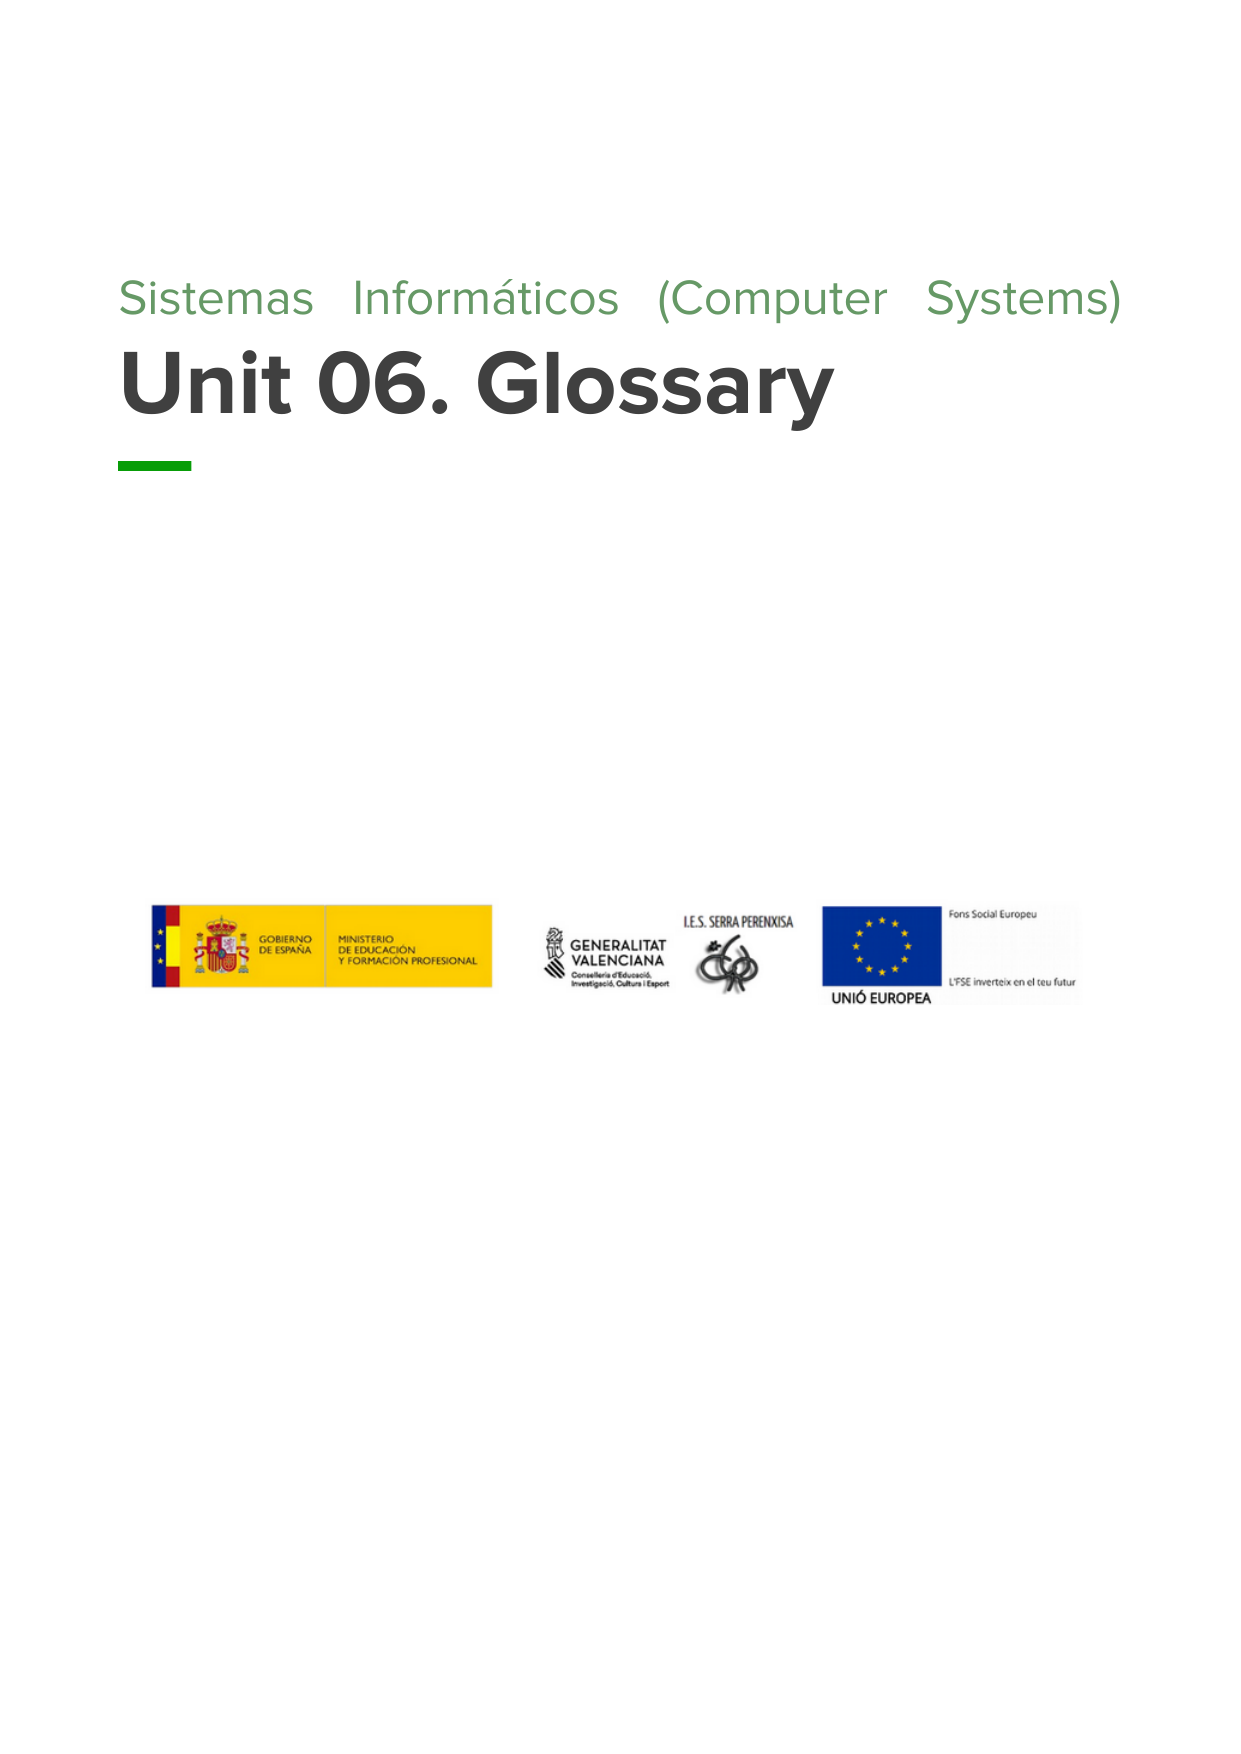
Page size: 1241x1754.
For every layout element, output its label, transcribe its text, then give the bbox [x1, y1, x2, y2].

title Sistemas Informáticos (Computer Systems) Unit 06. Glossary [118, 268, 1122, 441]
picture [118, 461, 192, 471]
picture [118, 885, 1123, 1005]
